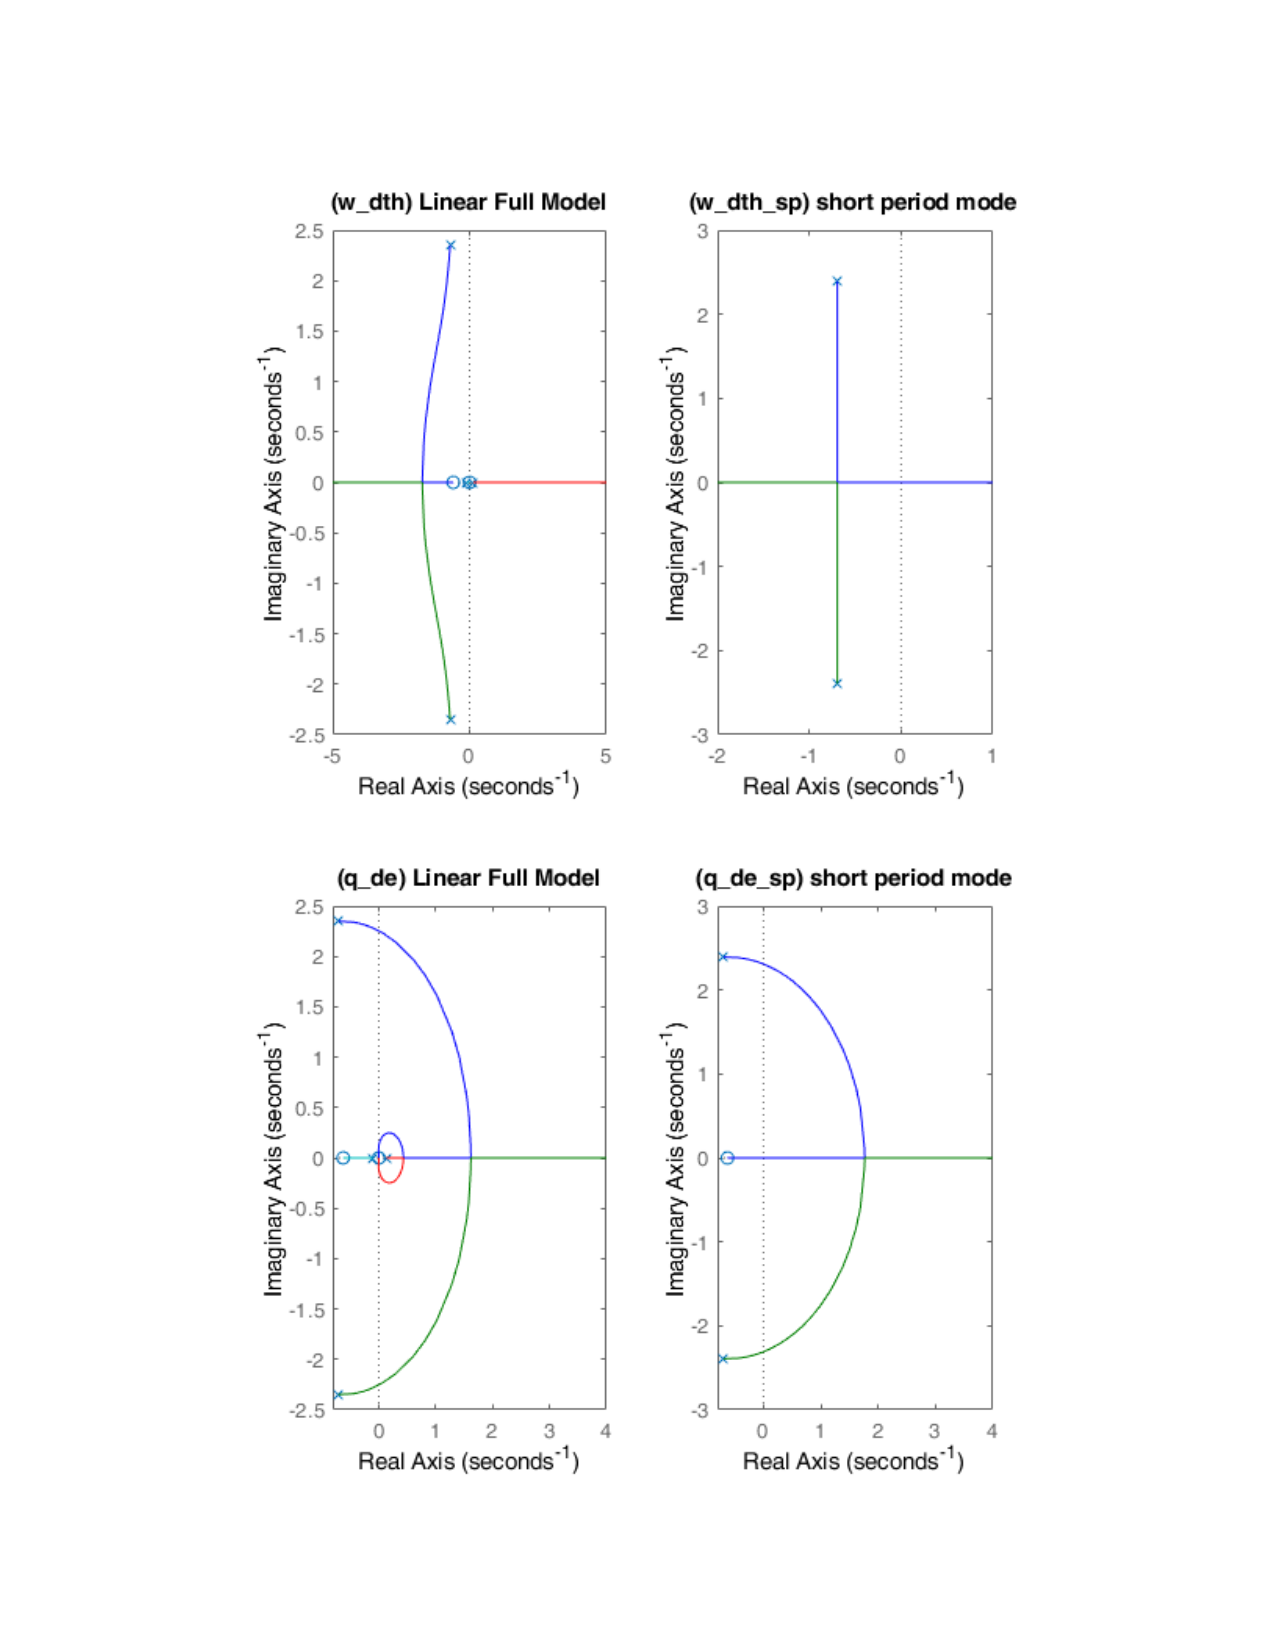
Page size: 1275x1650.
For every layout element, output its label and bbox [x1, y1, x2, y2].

picture [200, 149, 1076, 807]
picture [200, 825, 1076, 1482]
